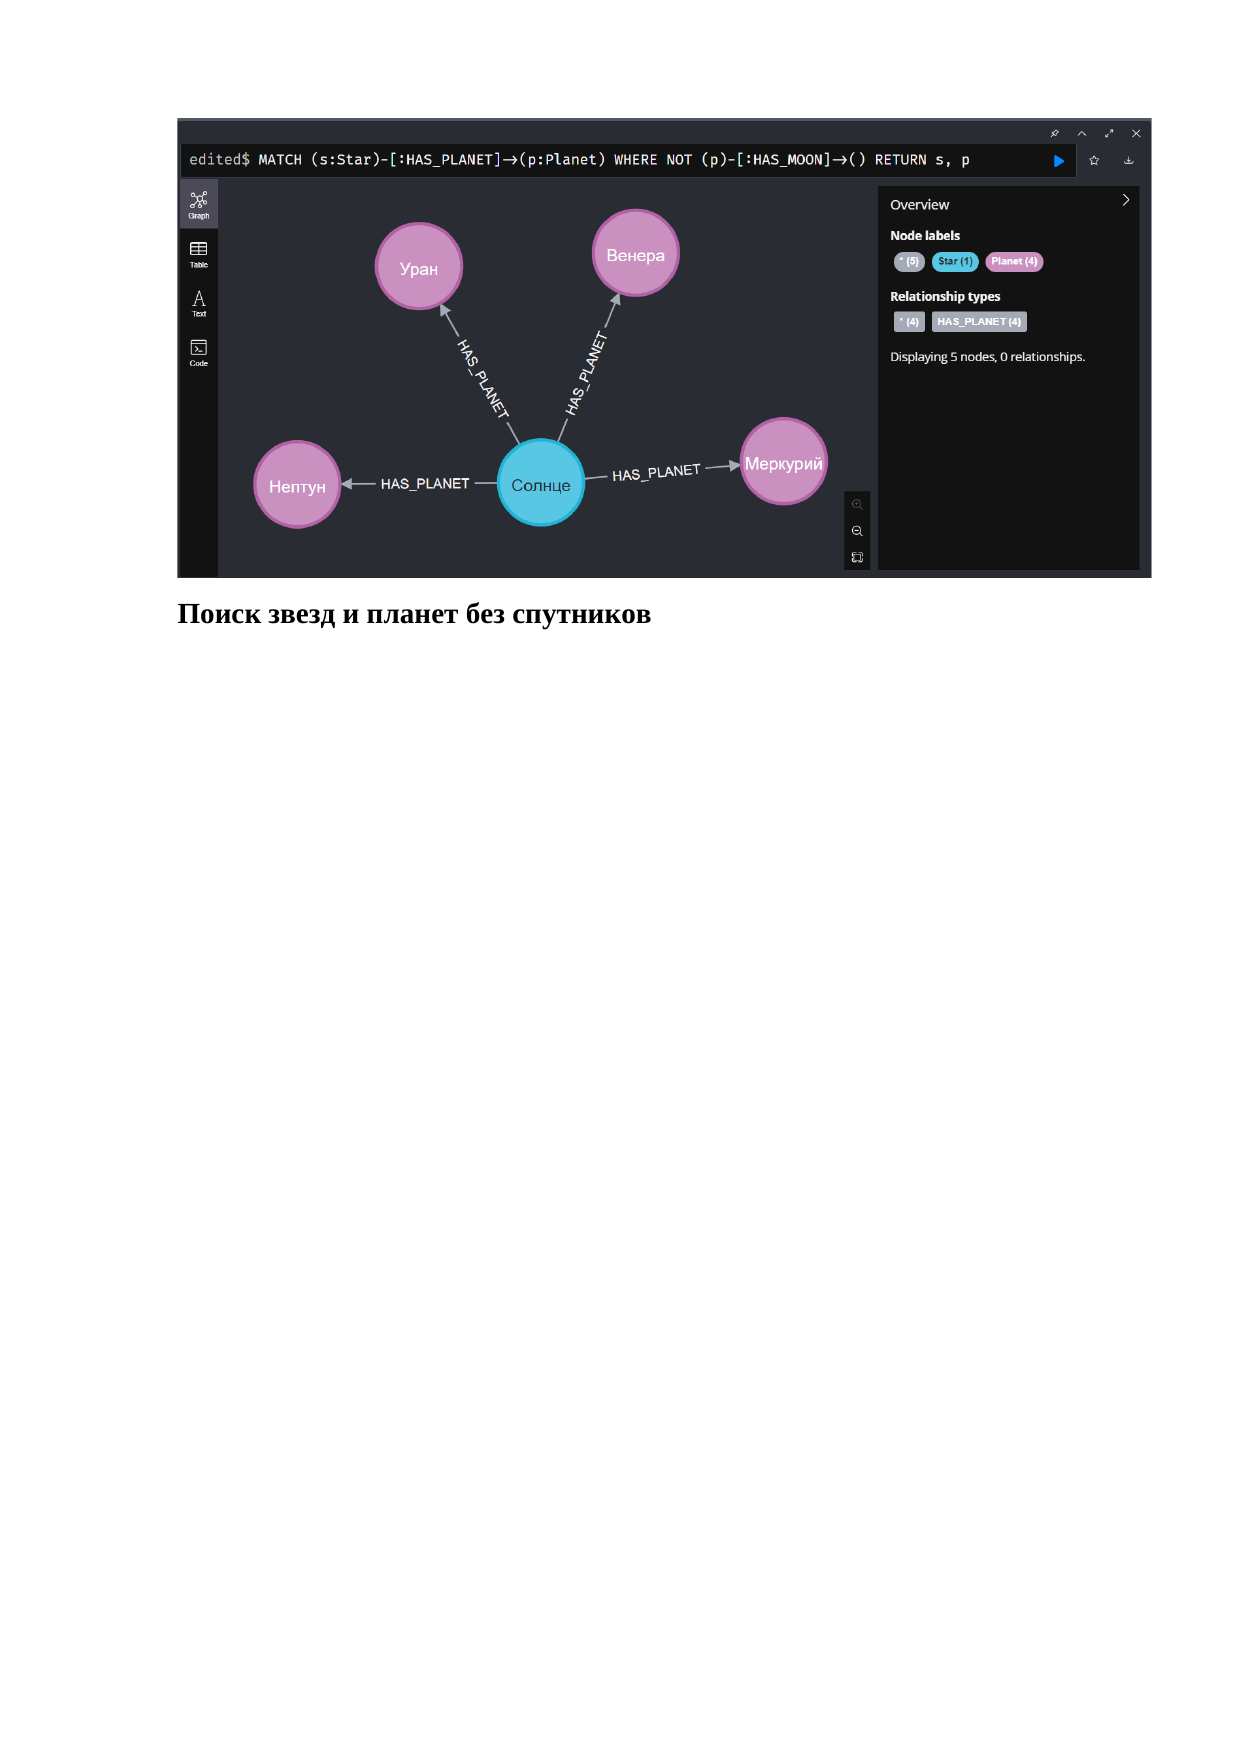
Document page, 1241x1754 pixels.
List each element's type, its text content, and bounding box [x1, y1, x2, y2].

picture [177, 118, 1152, 578]
text Поиск звезд и планет без спутников [177, 597, 1152, 630]
